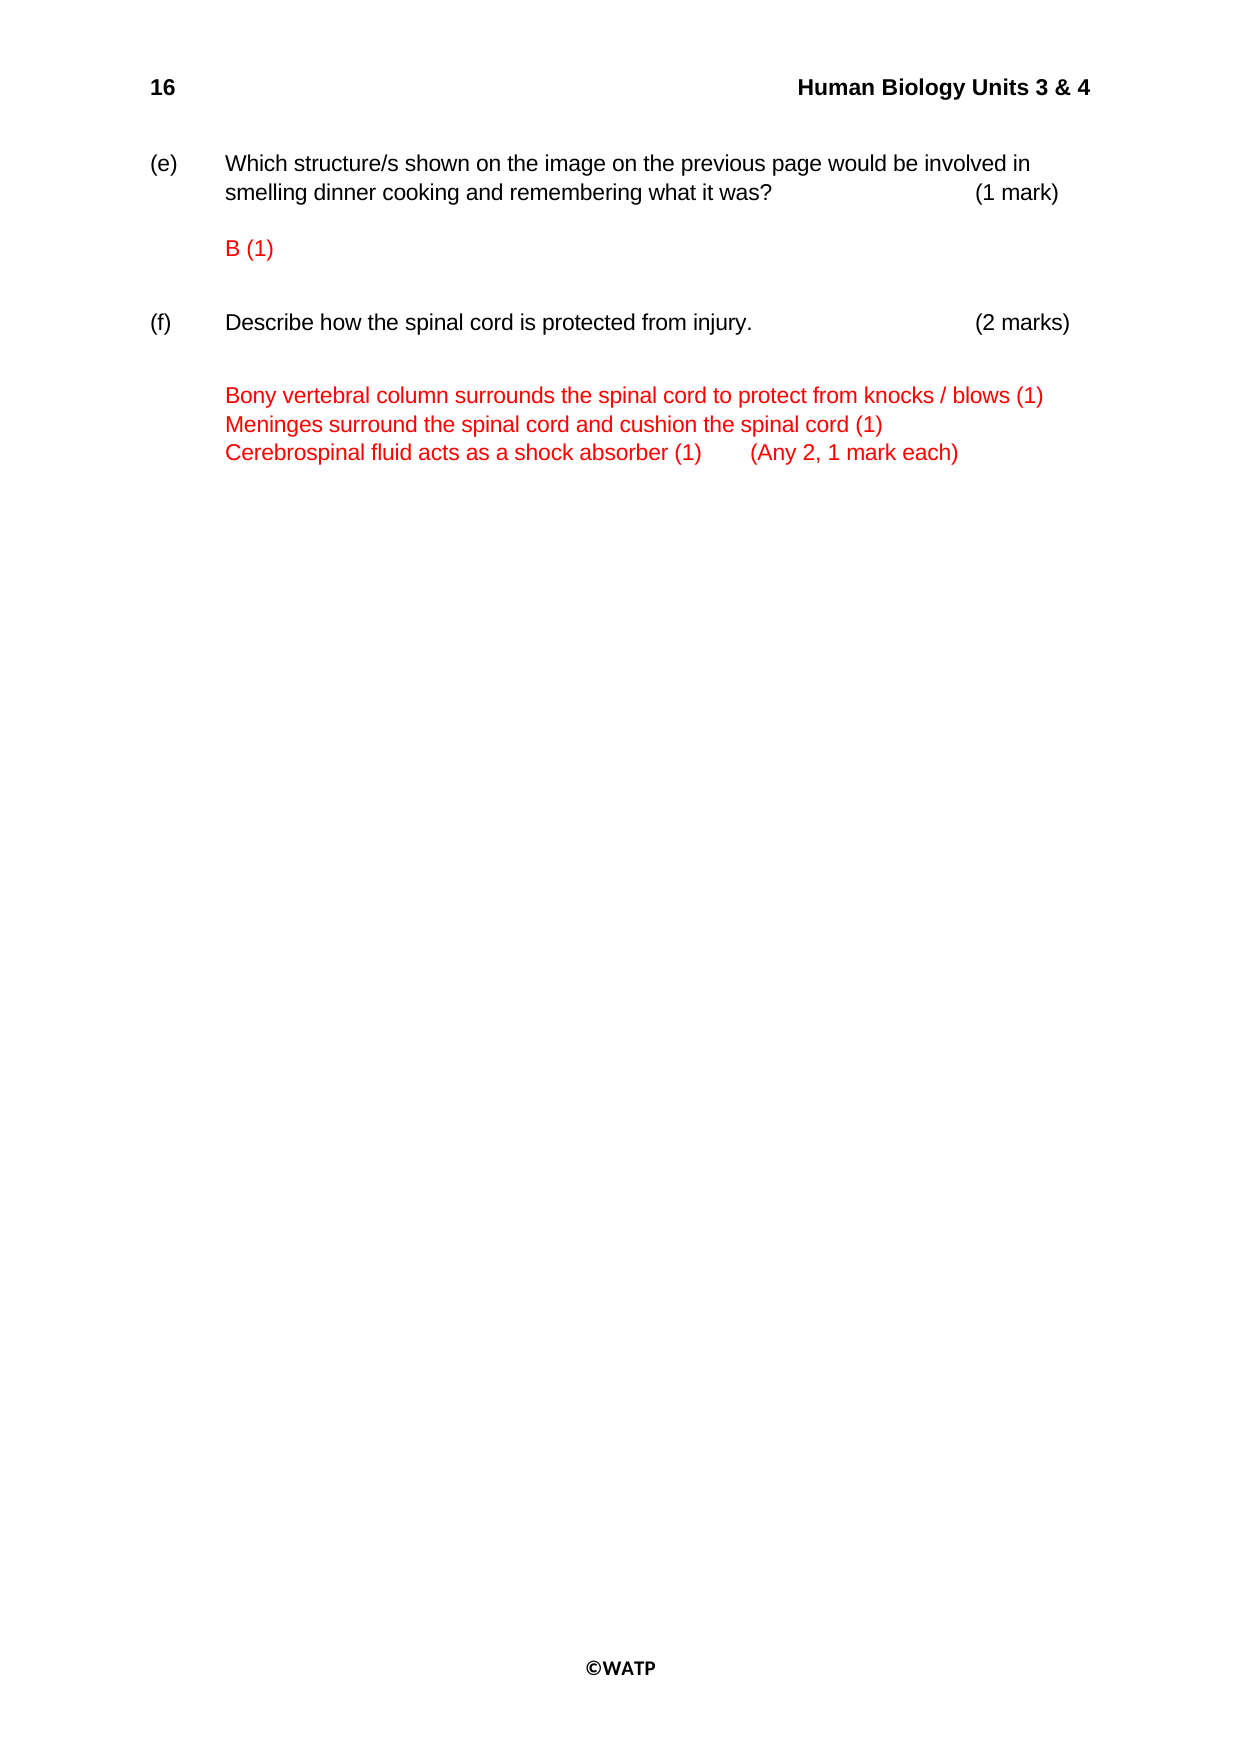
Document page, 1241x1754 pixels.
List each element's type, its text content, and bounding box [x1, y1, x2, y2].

text (f) Describe how the spinal cord is protected from injury. (2 marks) [150, 309, 1090, 335]
text (e) Which structure/s shown on the image on the previous page would be involved in smelling dinner cooking and remembering what it was? (1 mark) [150, 150, 1090, 205]
text Cerebrospinal fluid acts as a shock absorber (1) (Any 2, 1 mark each) [150, 439, 1090, 466]
text Bony vertebral column surrounds the spinal cord to protect from knocks / blows (1) [150, 382, 1090, 409]
text B (1) [150, 235, 1090, 262]
text Meninges surround the spinal cord and cushion the spinal cord (1) [150, 411, 1090, 437]
